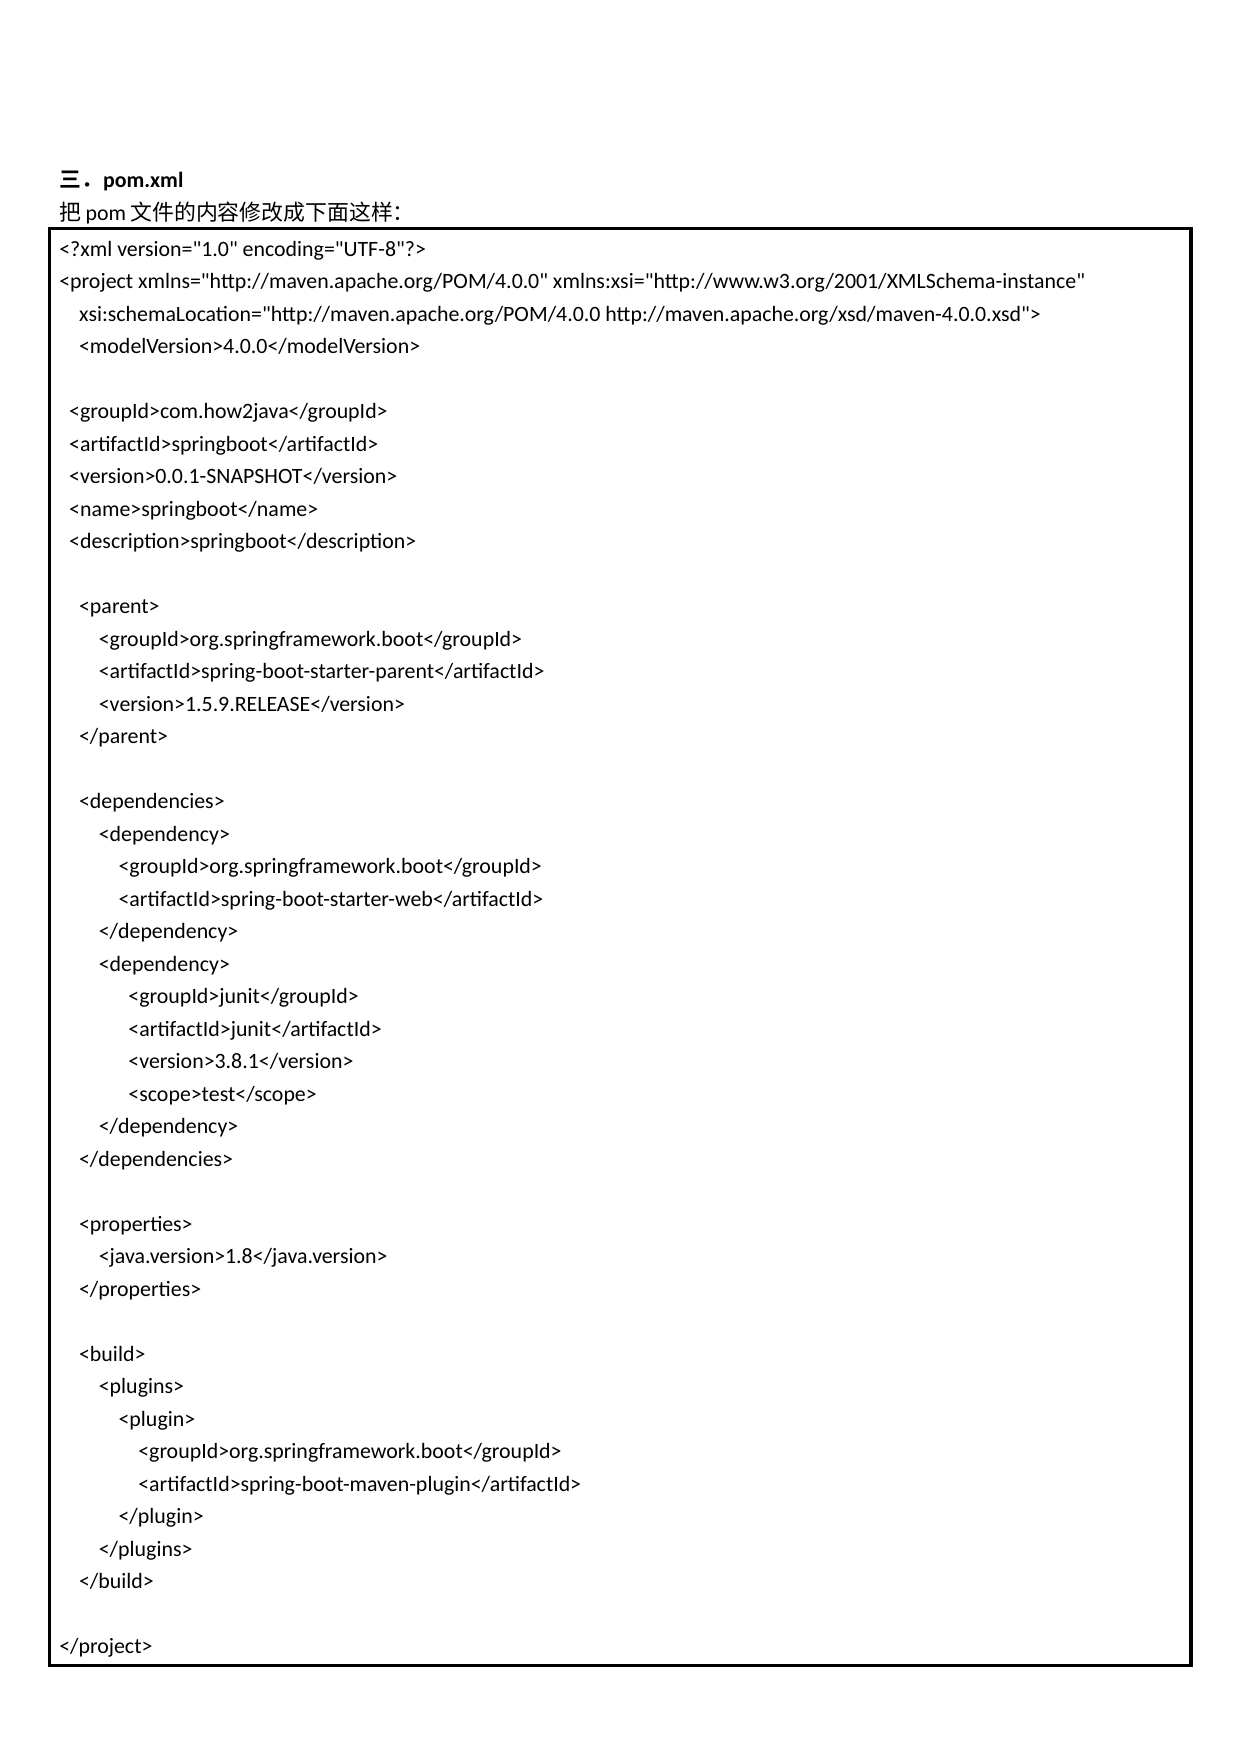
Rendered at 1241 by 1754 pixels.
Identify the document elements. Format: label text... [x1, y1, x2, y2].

text <properties> [59, 1207, 1181, 1240]
text </properties> [59, 1272, 1181, 1305]
text <version>1.5.9.RELEASE</version> [59, 687, 1181, 720]
text <name>springboot</name> [59, 492, 1181, 525]
text <dependencies> [59, 785, 1181, 817]
text <build> [59, 1337, 1181, 1370]
text <groupId>junit</groupId> [59, 980, 1181, 1012]
text <artifactId>junit</artifactId> [59, 1012, 1181, 1045]
text <groupId>org.springframework.boot</groupId> [59, 622, 1181, 655]
text <groupId>org.springframework.boot</groupId> [59, 850, 1181, 882]
text <dependency> [59, 817, 1181, 850]
text <plugins> [59, 1370, 1181, 1402]
text </dependency> [59, 915, 1181, 947]
text 三．pom.xml [59, 162, 1181, 194]
text </project> [51, 1624, 1189, 1664]
text <artifactId>springboot</artifactId> [59, 427, 1181, 460]
text </plugin> [59, 1500, 1181, 1532]
text <project xmlns="http://maven.apache.org/POM/4.0.0" xmlns:xsi="http://www.w3.org/2001/XMLSchema-instance" [59, 265, 1181, 297]
text <scope>test</scope> [59, 1077, 1181, 1110]
text <java.version>1.8</java.version> [59, 1240, 1181, 1272]
text <description>springboot</description> [59, 525, 1181, 557]
text <parent> [59, 590, 1181, 622]
text <artifactId>spring-boot-starter-web</artifactId> [59, 882, 1181, 915]
text <artifactId>spring-boot-maven-plugin</artifactId> [59, 1467, 1181, 1500]
text <?xml version="1.0" encoding="UTF-8"?> [51, 230, 1189, 265]
text <groupId>com.how2java</groupId> [59, 395, 1181, 427]
text xsi:schemaLocation="http://maven.apache.org/POM/4.0.0 http://maven.apache.org/xsd/maven-4.0.0.xsd"> [59, 297, 1181, 330]
text 把pom文件的内容修改成下面这样： [59, 194, 1181, 227]
text <groupId>org.springframework.boot</groupId> [59, 1435, 1181, 1467]
text <artifactId>spring-boot-starter-parent</artifactId> [59, 655, 1181, 687]
text </build> [59, 1565, 1181, 1597]
text <modelVersion>4.0.0</modelVersion> [59, 330, 1181, 362]
text </dependencies> [59, 1142, 1181, 1175]
text <plugin> [59, 1402, 1181, 1435]
text </dependency> [59, 1110, 1181, 1142]
text <version>3.8.1</version> [59, 1045, 1181, 1077]
text <version>0.0.1-SNAPSHOT</version> [59, 460, 1181, 492]
text </plugins> [59, 1532, 1181, 1565]
text <dependency> [59, 947, 1181, 980]
text </parent> [59, 720, 1181, 752]
